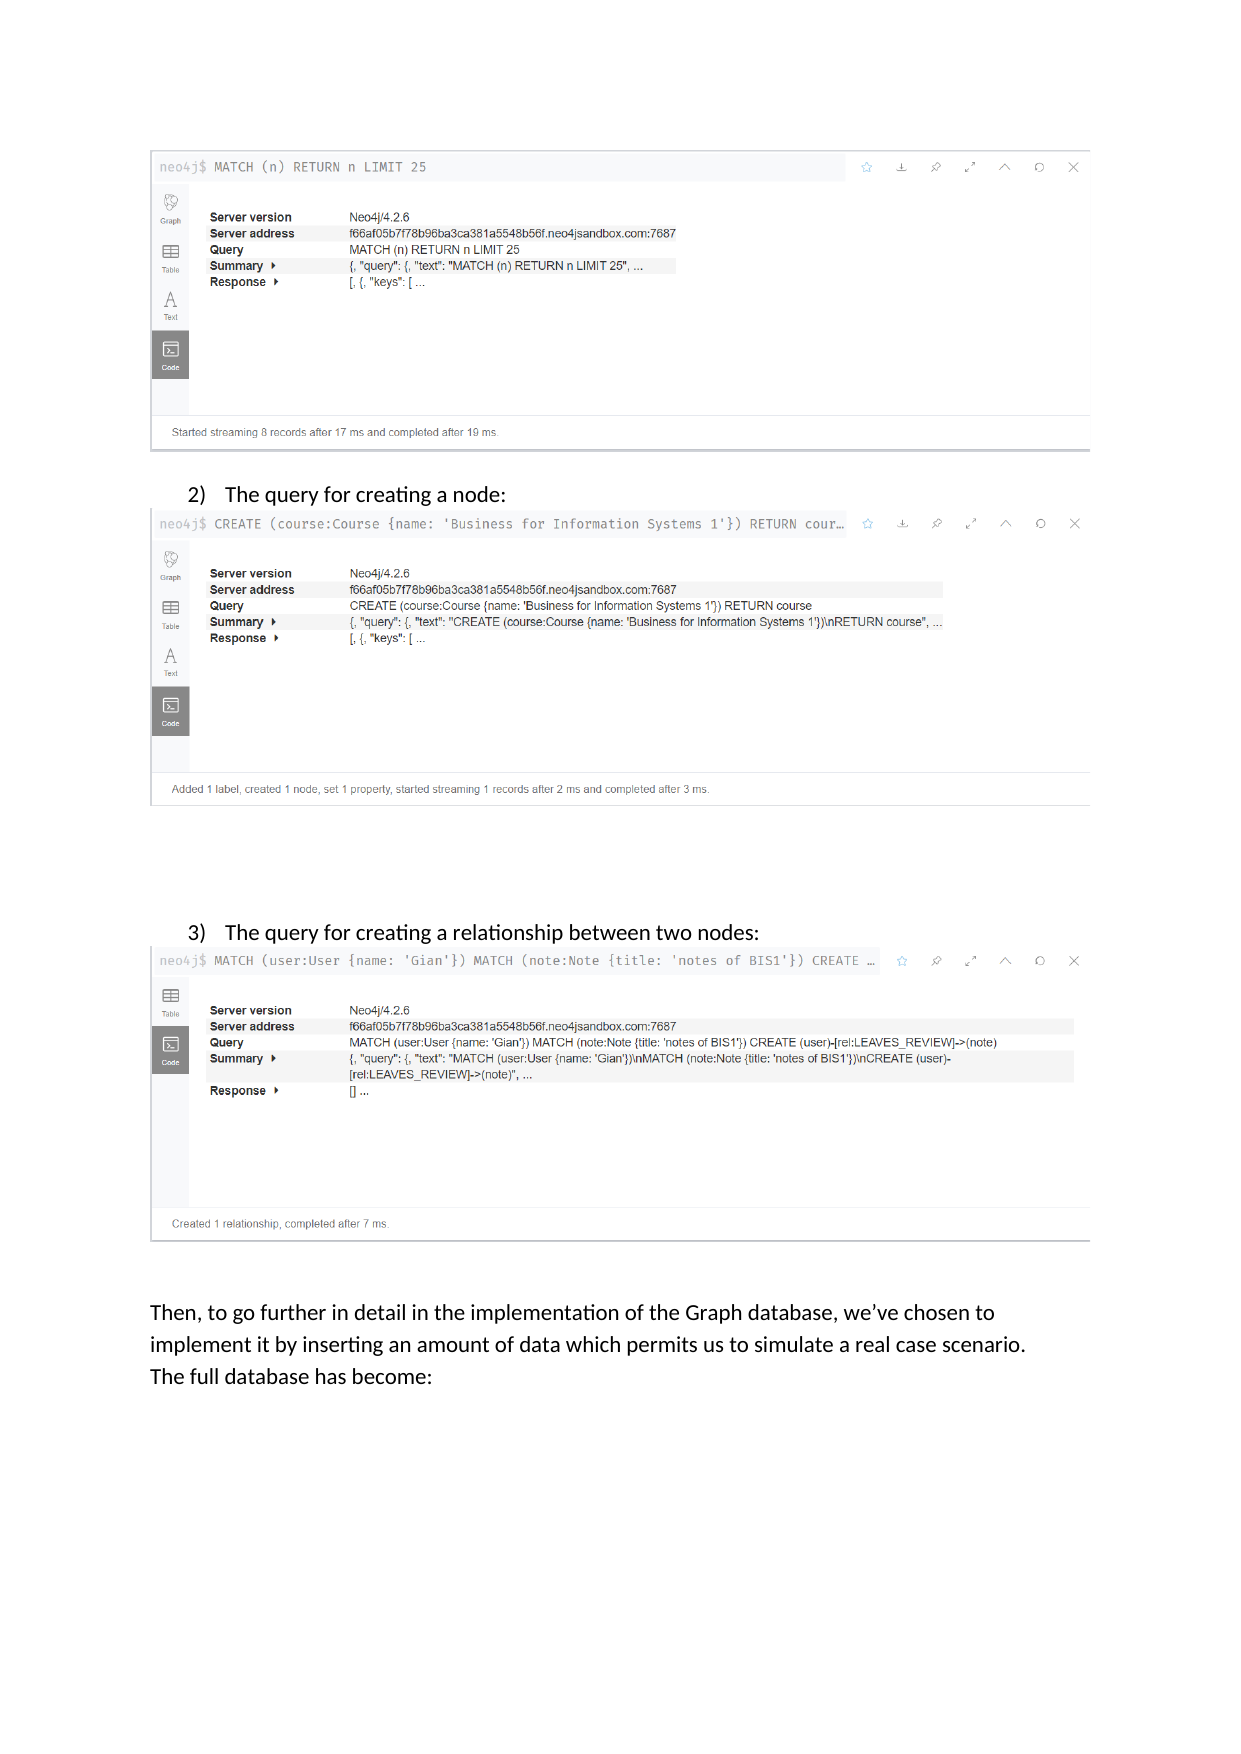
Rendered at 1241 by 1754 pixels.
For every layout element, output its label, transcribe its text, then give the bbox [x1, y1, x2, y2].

list The query for creating a node: [187, 480, 1090, 508]
text Then, to go further in detail in the implementation of the Graph database, we’ve chosen to implement it by inserting an amount of data which permits us to simulate a real case scenario. [150, 1298, 1090, 1358]
picture [150, 946, 1091, 1242]
picture [150, 150, 1091, 452]
list The query for creating a relationship between two nodes: [187, 918, 1090, 946]
picture [150, 508, 1091, 806]
text The full database has become: [150, 1362, 1090, 1390]
